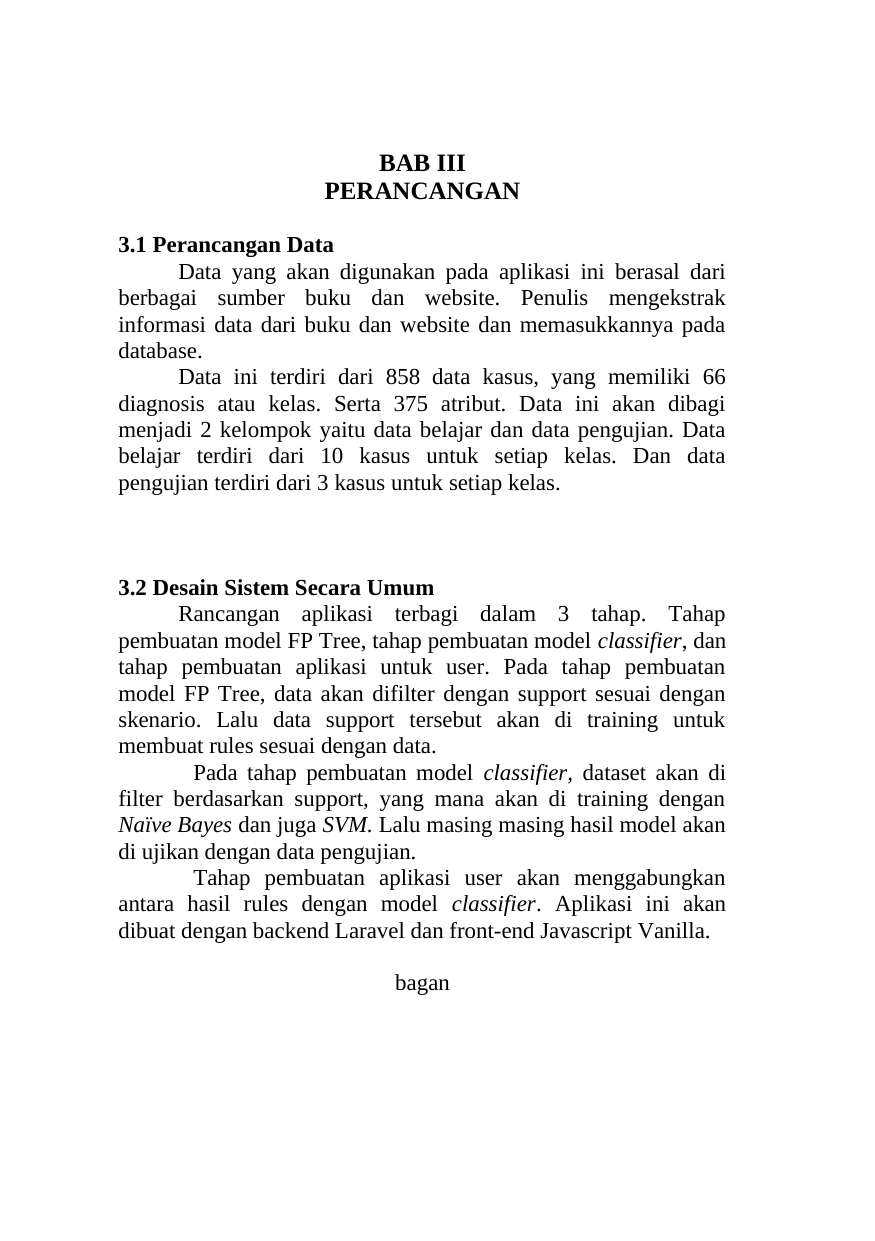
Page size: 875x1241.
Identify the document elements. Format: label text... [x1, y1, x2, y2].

text Data ini terdiri dari 858 data kasus, yang memiliki 66 diagnosis atau kelas. Serta 375 atribut. Data ini akan dibagi menjadi 2 kelompok yaitu data belajar dan data pengujian. Data belajar terdiri dari 10 kasus untuk setiap kelas. Dan data pengujian terdiri dari 3 kasus untuk setiap kelas. [118, 363, 726, 495]
text Rancangan aplikasi terbagi dalam 3 tahap. Tahap pembuatan model FP Tree, tahap pembuatan model classifier, dan tahap pembuatan aplikasi untuk user. Pada tahap pembuatan model FP Tree, data akan difilter dengan support sesuai dengan skenario. Lalu data support tersebut akan di training untuk membuat rules sesuai dengan data. [118, 601, 726, 759]
text Pada tahap pembuatan model classifier, dataset akan di filter berdasarkan support, yang mana akan di training dengan Naïve Bayes dan juga SVM. Lalu masing masing hasil model akan di ujikan dengan data pengujian. [118, 759, 726, 864]
text Tahap pembuatan aplikasi user akan menggabungkan antara hasil rules dengan model classifier. Aplikasi ini akan dibuat dengan backend Laravel dan front-end Javascript Vanilla. [118, 864, 726, 943]
text bagan [118, 969, 726, 996]
subtitle 3.1 Perancangan Data [118, 232, 726, 258]
text Data yang akan digunakan pada aplikasi ini berasal dari berbagai sumber buku dan website. Penulis mengekstrak informasi data dari buku dan website dan memasukkannya pada database. [118, 258, 726, 363]
subtitle BAB III PERANCANGAN [118, 148, 726, 205]
subtitle 3.2 Desain Sistem Secara Umum [118, 574, 726, 601]
